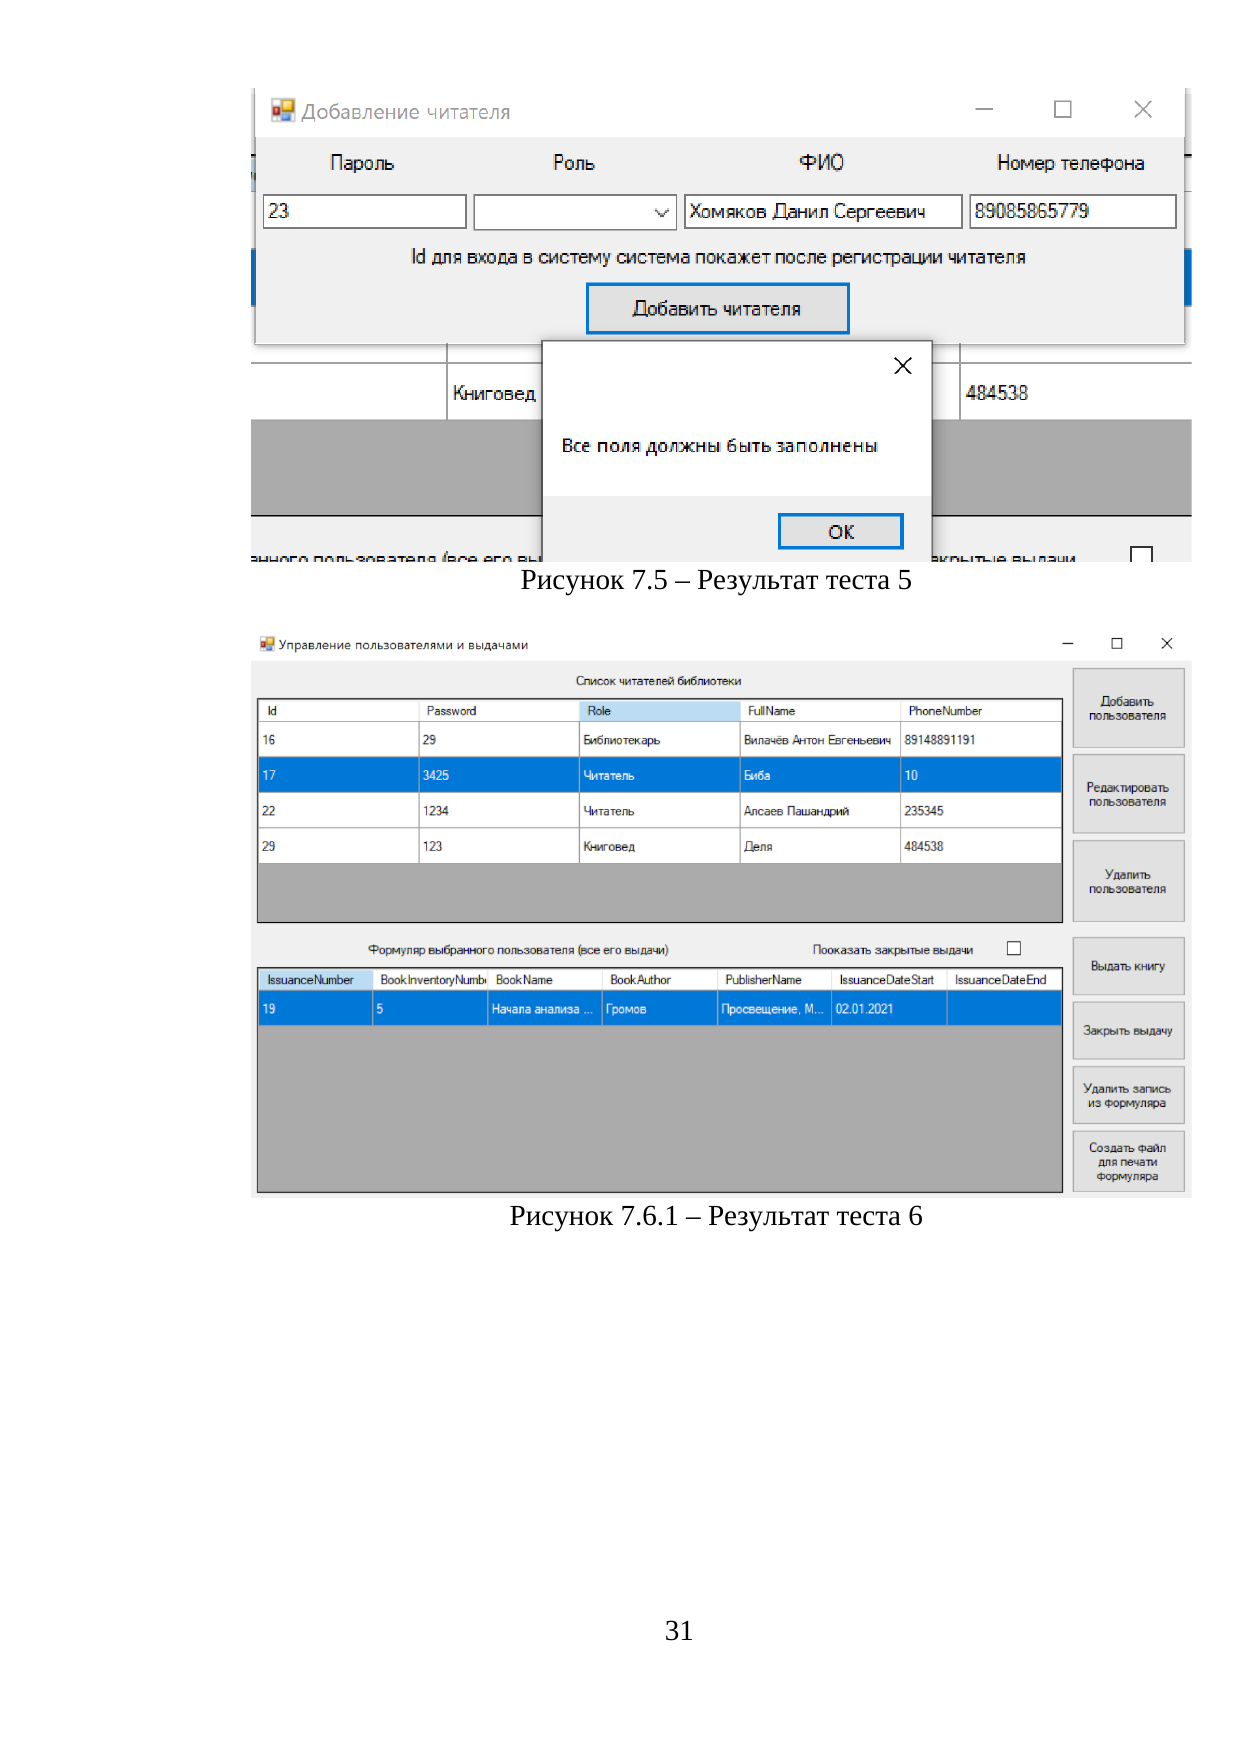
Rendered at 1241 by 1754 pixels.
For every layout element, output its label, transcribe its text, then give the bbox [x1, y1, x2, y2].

picture [251, 88, 1192, 562]
text Рисунок 7.5 – Результат теста 5 [177, 562, 1181, 596]
text Рисунок 7.6.1 – Результат теста 6 [177, 1198, 1181, 1231]
picture [251, 629, 1192, 1198]
